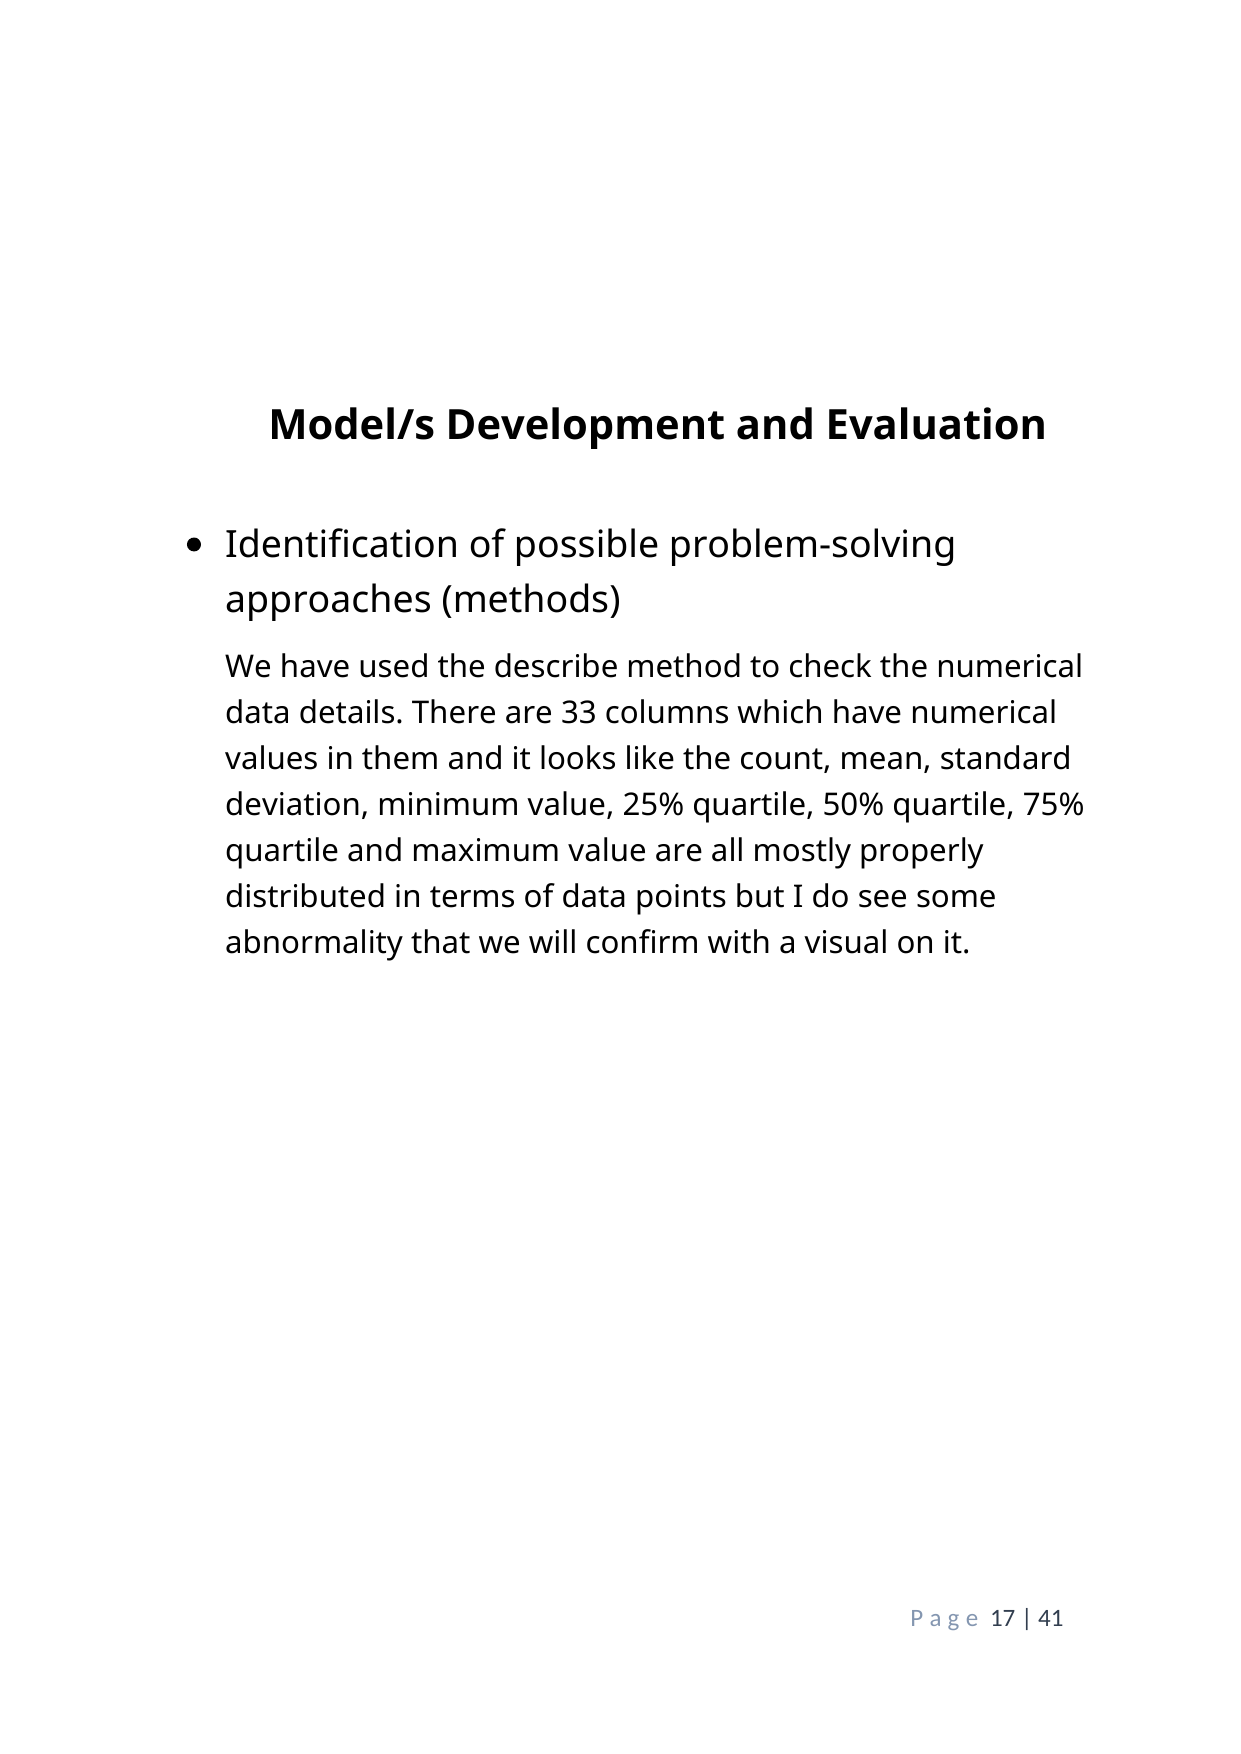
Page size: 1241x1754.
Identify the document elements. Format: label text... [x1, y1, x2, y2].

text We have used the describe method to check the numerical data details. There are 33 columns which have numerical values in them and it looks like the count, mean, standard deviation, minimum value, 25% quartile, 50% quartile, 75% quartile and maximum value are all mostly properly distributed in terms of data points but I do see some abnormality that we will confirm with a visual on it. [225, 644, 1090, 963]
list Model/s Development and Evaluation [225, 395, 1090, 452]
list Identification of possible problem-solving approaches (methods) [187, 517, 1090, 624]
